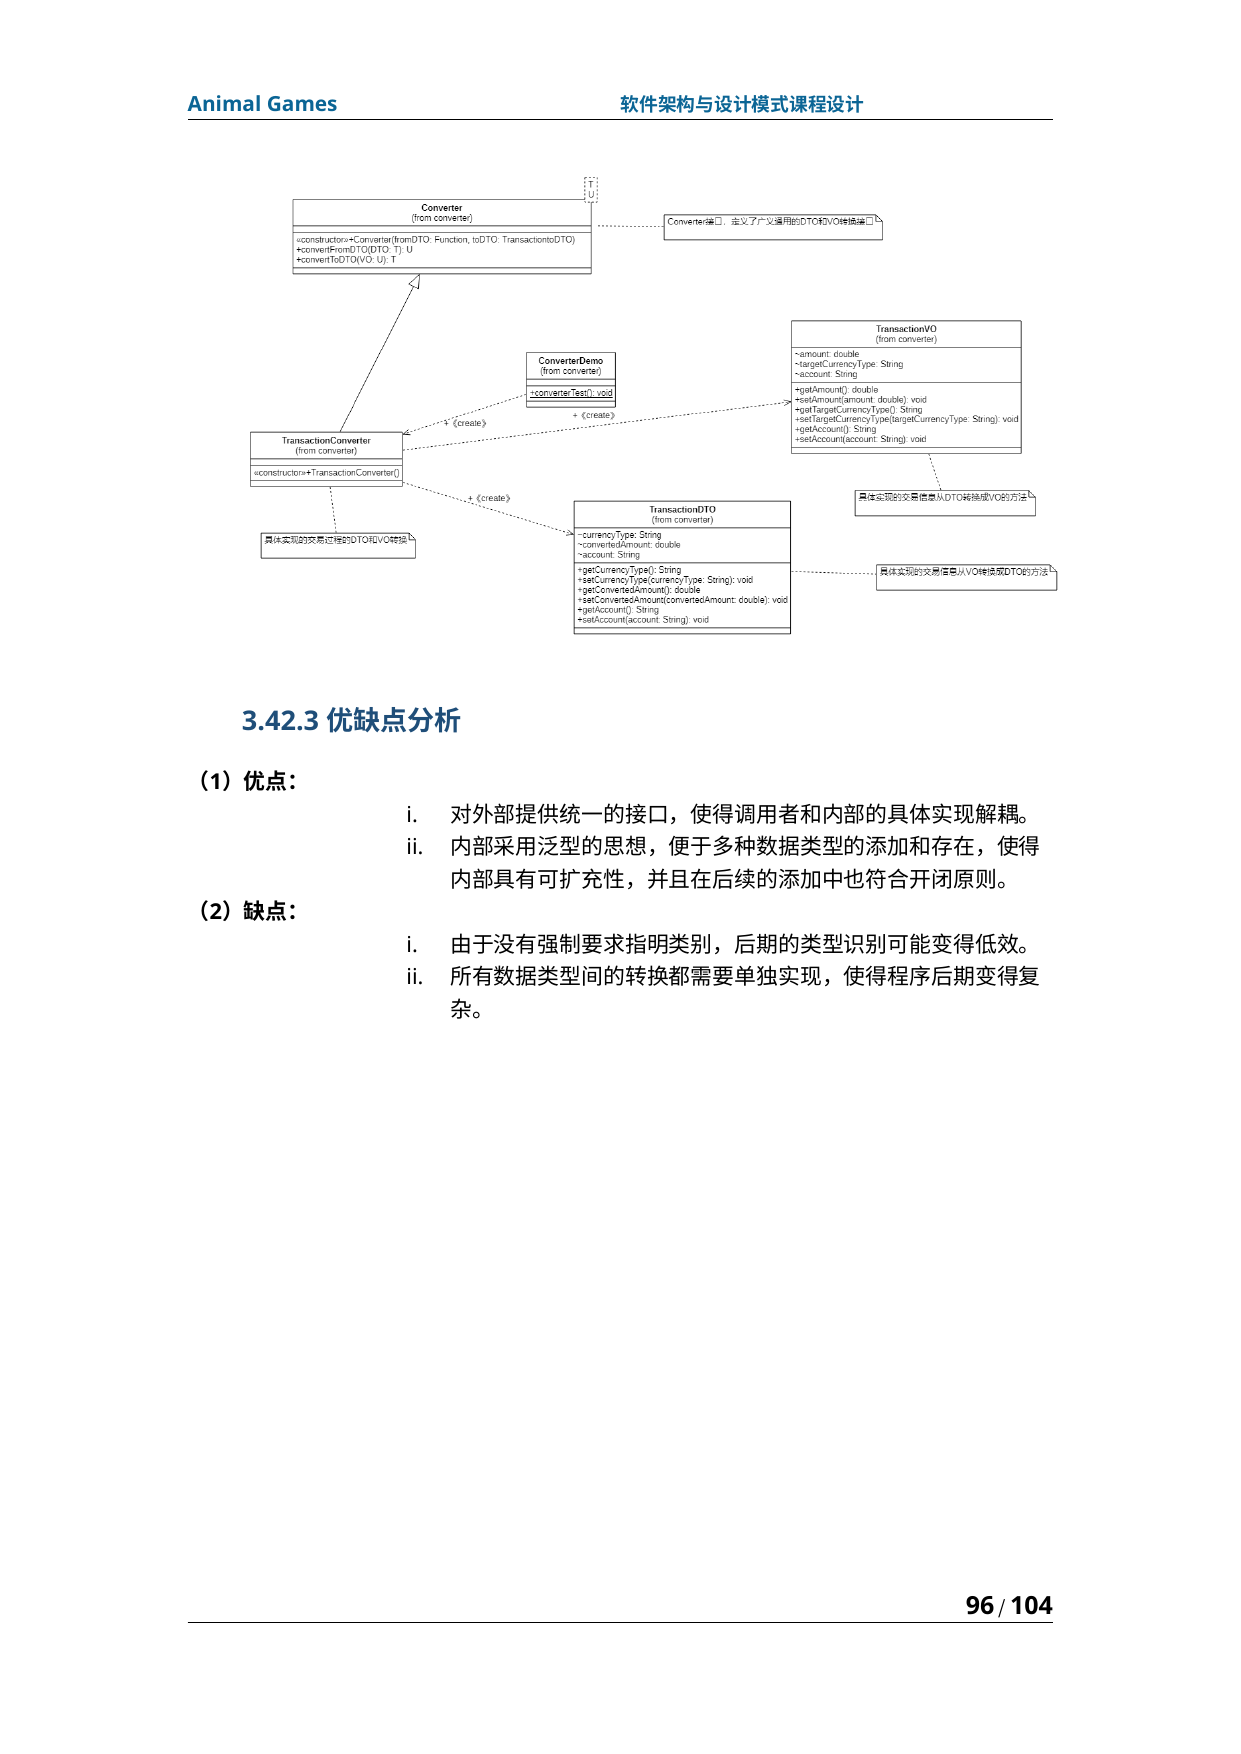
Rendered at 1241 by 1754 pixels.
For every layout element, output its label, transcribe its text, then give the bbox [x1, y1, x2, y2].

picture [231, 160, 1087, 668]
list 对外部提供统一的接口，使得调用者和内部的具体实现解耦。 [406, 796, 1053, 829]
list 由于没有强制要求指明类别，后期的类型识别可能变得低效。 [406, 926, 1053, 959]
text （2）缺点： [187, 894, 1053, 926]
text 3.42.3 优缺点分析 [187, 686, 1053, 751]
list 所有数据类型间的转换都需要单独实现，使得程序后期变得复杂。 [406, 959, 1053, 1024]
list 内部采用泛型的思想，便于多种数据类型的添加和存在，使得内部具有可扩充性，并且在后续的添加中也符合开闭原则。 [406, 829, 1053, 894]
text （1）优点： [187, 764, 1053, 796]
